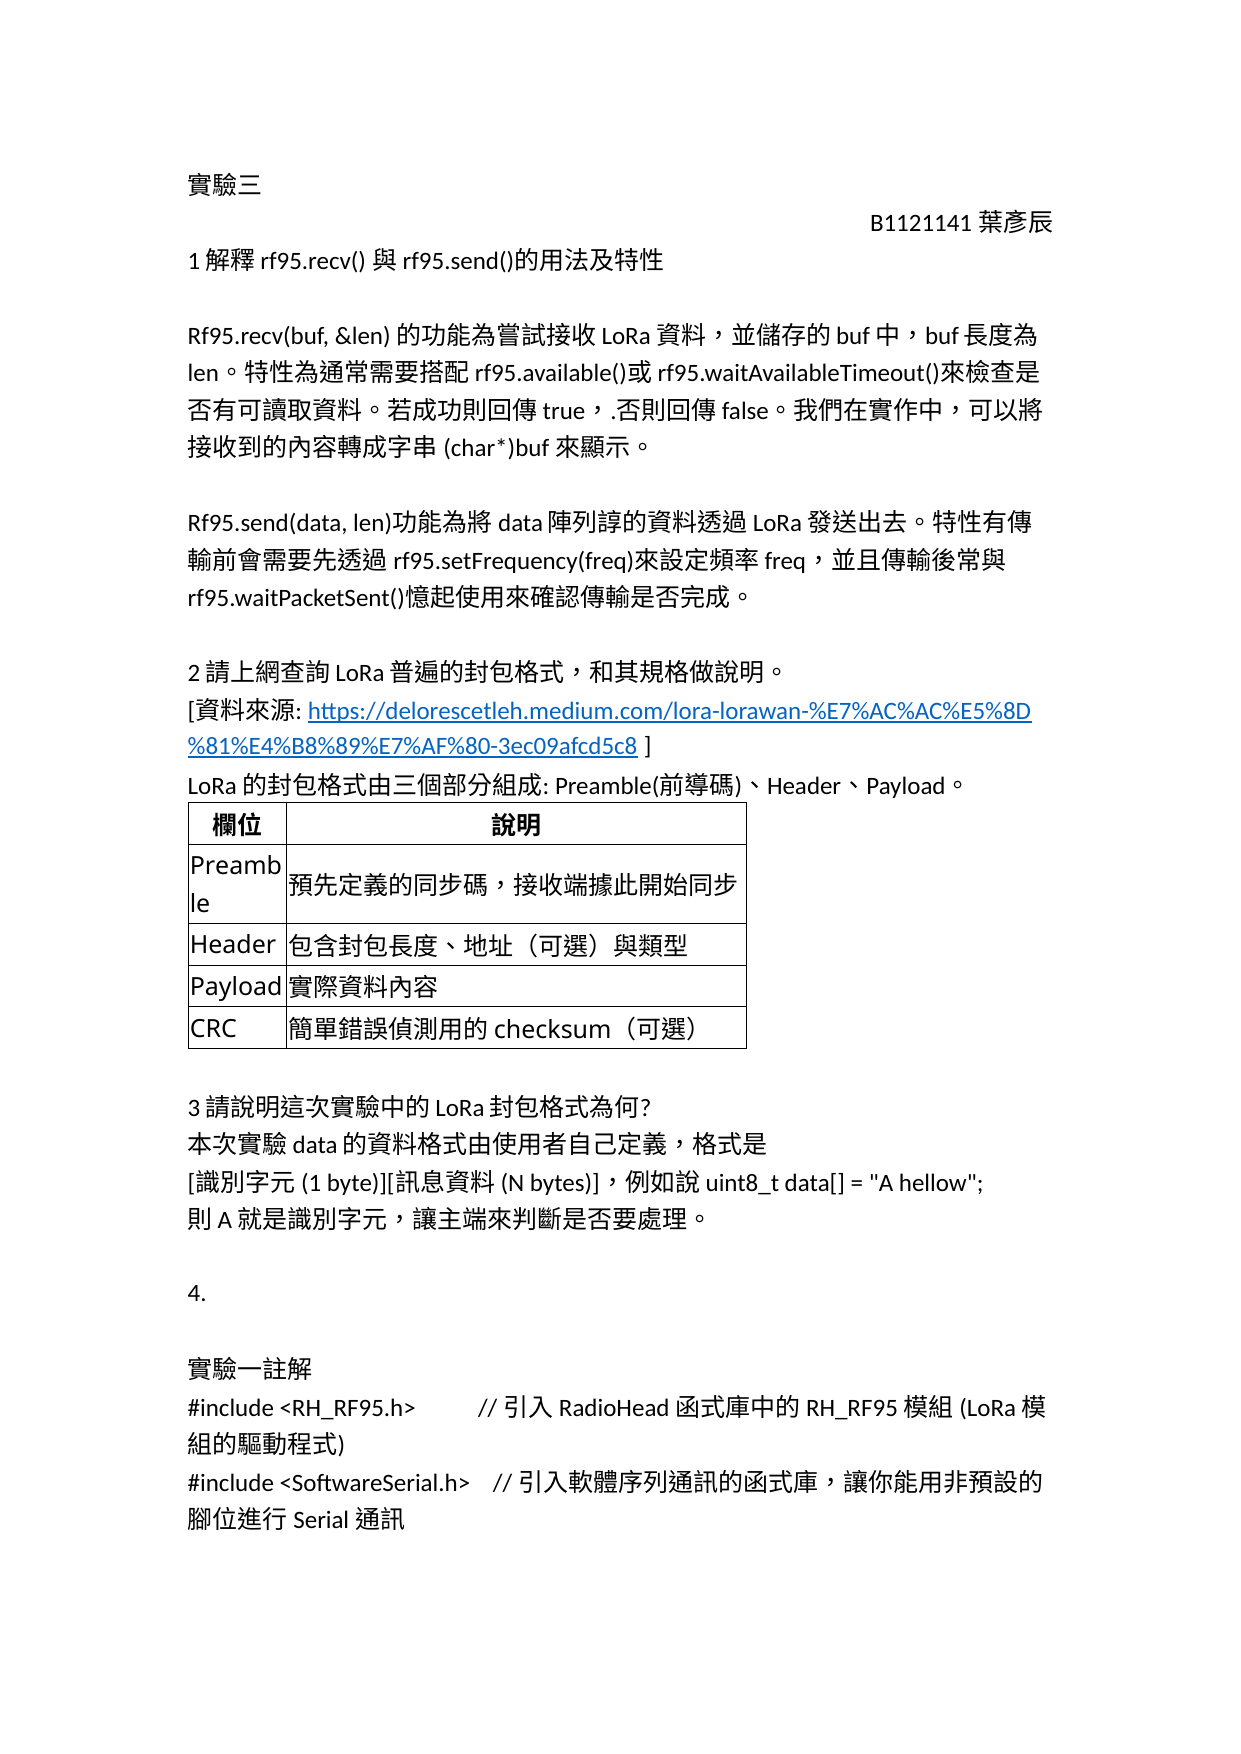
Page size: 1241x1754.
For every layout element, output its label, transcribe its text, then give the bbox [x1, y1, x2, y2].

text #include <SoftwareSerial.h> // 引入軟體序列通訊的函式庫，讓你能用非預設的腳位進行 Serial 通訊 [187, 1461, 1053, 1536]
table_cell Preamble [189, 845, 286, 923]
text [資料來源: https://delorescetleh.medium.com/lora-lorawan-%E7%AC%AC%E5%8D%81%E4%B8%89%E7%AF%80-3ec09afcd5c8 ] [187, 689, 1053, 764]
text 3請說明這次實驗中的LoRa封包格式為何? [187, 1086, 1053, 1124]
text LoRa 的封包格式由三個部分組成: Preamble(前導碼)、Header、Payload。 [187, 764, 1053, 802]
table_cell Header [189, 924, 286, 964]
text 4. [187, 1274, 1053, 1311]
text 則A 就是識別字元，讓主端來判斷是否要處理。 [187, 1199, 1053, 1236]
text 實驗一註解 [187, 1349, 1053, 1386]
table_cell Payload [189, 966, 286, 1006]
table_header 說明 [287, 803, 746, 844]
text 實驗三 [187, 164, 1053, 202]
table_cell 包含封包長度、地址（可選）與類型 [287, 924, 746, 964]
text [識別字元 (1 byte)][訊息資料 (N bytes)]，例如說 uint8_t data[] = "A hellow"; [187, 1161, 1053, 1199]
table_header 欄位 [189, 803, 286, 844]
text #include <RH_RF95.h> // 引入 RadioHead 函式庫中的 RH_RF95 模組 (LoRa 模組的驅動程式) [187, 1386, 1053, 1461]
text 本次實驗data的資料格式由使用者自己定義，格式是 [187, 1124, 1053, 1161]
text Rf95.recv(buf, &len) 的功能為嘗試接收LoRa資料，並儲存的buf中，buf長度為len。特性為通常需要搭配 rf95.available()或 rf95.waitAvailableTimeout()來檢查是否有可讀取資料。若成功則回傳true，.否則回傳false。我們在實作中，可以將接收到的內容轉成字串 (char*)buf 來顯示。 [187, 314, 1053, 464]
table_cell 簡單錯誤偵測用的 checksum（可選） [287, 1007, 746, 1048]
text Rf95.send(data, len)功能為將 data陣列諄的資料透過LoRa 發送出去。特性有傳輸前會需要先透過 rf95.setFrequency(freq)來設定頻率freq，並且傳輸後常與 rf95.waitPacketSent()憶起使用來確認傳輸是否完成。 [187, 502, 1053, 614]
table_cell CRC [189, 1007, 286, 1048]
table_cell 預先定義的同步碼，接收端據此開始同步 [287, 845, 746, 923]
table_cell 實際資料內容 [287, 966, 746, 1006]
text B1121141 葉彥辰 [187, 202, 1053, 239]
text 2請上網查詢LoRa普遍的封包格式，和其規格做說明。 [187, 652, 1053, 689]
text 1解釋rf95.recv() 與 rf95.send()的用法及特性 [187, 239, 1053, 277]
